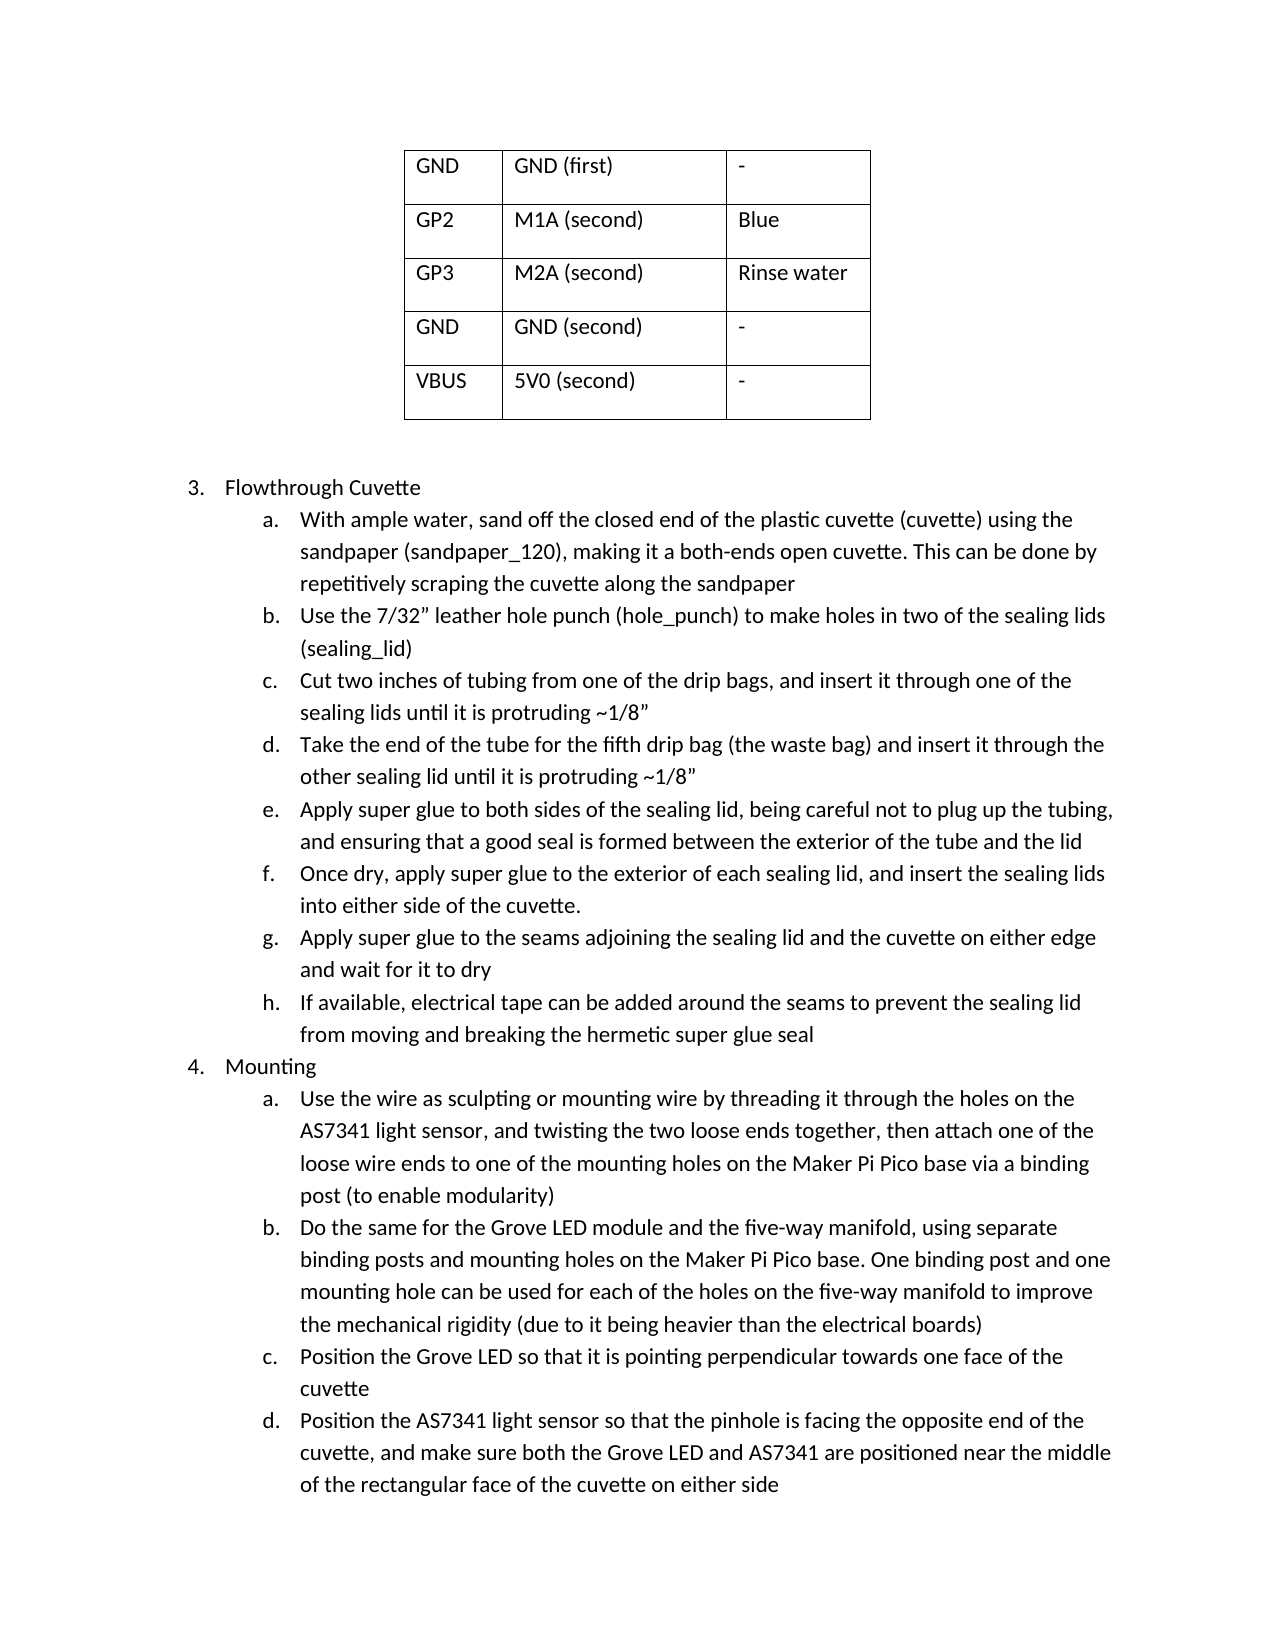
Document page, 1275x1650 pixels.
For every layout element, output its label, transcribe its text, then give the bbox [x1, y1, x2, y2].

table_cell Blue [727, 205, 870, 257]
table_cell 5V0 (second) [503, 366, 726, 419]
table_cell GP3 [405, 259, 502, 311]
list Position the AS7341 light sensor so that the pinhole is facing the opposite end of the cuvette, and make sure both the Grove LED and AS7341 are positioned near the middle of the rectangular face of the cuvette on either side [262, 1406, 1125, 1499]
table_cell VBUS [405, 366, 502, 419]
table_cell - [727, 312, 870, 365]
table_cell GND [405, 151, 502, 204]
table_cell M2A (second) [503, 259, 726, 311]
list Position the Grove LED so that it is pointing perpendicular towards one face of the cuvette [262, 1342, 1125, 1402]
list Use the 7/32” leather hole punch (hole_punch) to make holes in two of the sealing lids (sealing_lid) [262, 602, 1125, 662]
list With ample water, sand off the closed end of the plastic cuvette (cuvette) using the sandpaper (sandpaper_120), making it a both-ends open cuvette. This can be done by repetitively scraping the cuvette along the sandpaper [262, 505, 1125, 597]
table_cell GP2 [405, 205, 502, 257]
table_cell - [727, 366, 870, 419]
table_cell M1A (second) [503, 205, 726, 257]
table_cell GND [405, 312, 502, 365]
list Mounting [187, 1052, 1125, 1080]
table_cell GND (second) [503, 312, 726, 365]
list Apply super glue to both sides of the sealing lid, being careful not to plug up the tubing, and ensuring that a good seal is formed between the exterior of the tube and the lid [262, 795, 1125, 855]
table_cell GND (first) [503, 151, 726, 204]
list Take the end of the tube for the fifth drip bag (the waste bag) and insert it through the other sealing lid until it is protruding ~1/8” [262, 730, 1125, 791]
list If available, electrical tape can be added around the seams to prevent the sealing lid from moving and breaking the hermetic super glue seal [262, 988, 1125, 1048]
list Use the wire as sculpting or mounting wire by threading it through the holes on the AS7341 light sensor, and twisting the two loose ends together, then attach one of the loose wire ends to one of the mounting holes on the Maker Pi Pico base via a binding post (to enable modularity) [262, 1084, 1125, 1209]
list Cut two inches of tubing from one of the drip bags, and insert it through one of the sealing lids until it is protruding ~1/8” [262, 666, 1125, 726]
list Apply super glue to the seams adjoining the sealing lid and the cuvette on either edge and wait for it to dry [262, 923, 1125, 984]
list Do the same for the Grove LED module and the five-way manifold, using separate binding posts and mounting holes on the Maker Pi Pico base. One binding post and one mounting hole can be used for each of the holes on the five-way manifold to improve the mechanical rigidity (due to it being heavier than the electrical boards) [262, 1213, 1125, 1338]
table_cell Rinse water [727, 259, 870, 311]
list Flowthrough Cuvette [187, 473, 1125, 501]
list Once dry, apply super glue to the exterior of each sealing lid, and insert the sealing lids into either side of the cuvette. [262, 859, 1125, 919]
table_cell - [727, 151, 870, 204]
